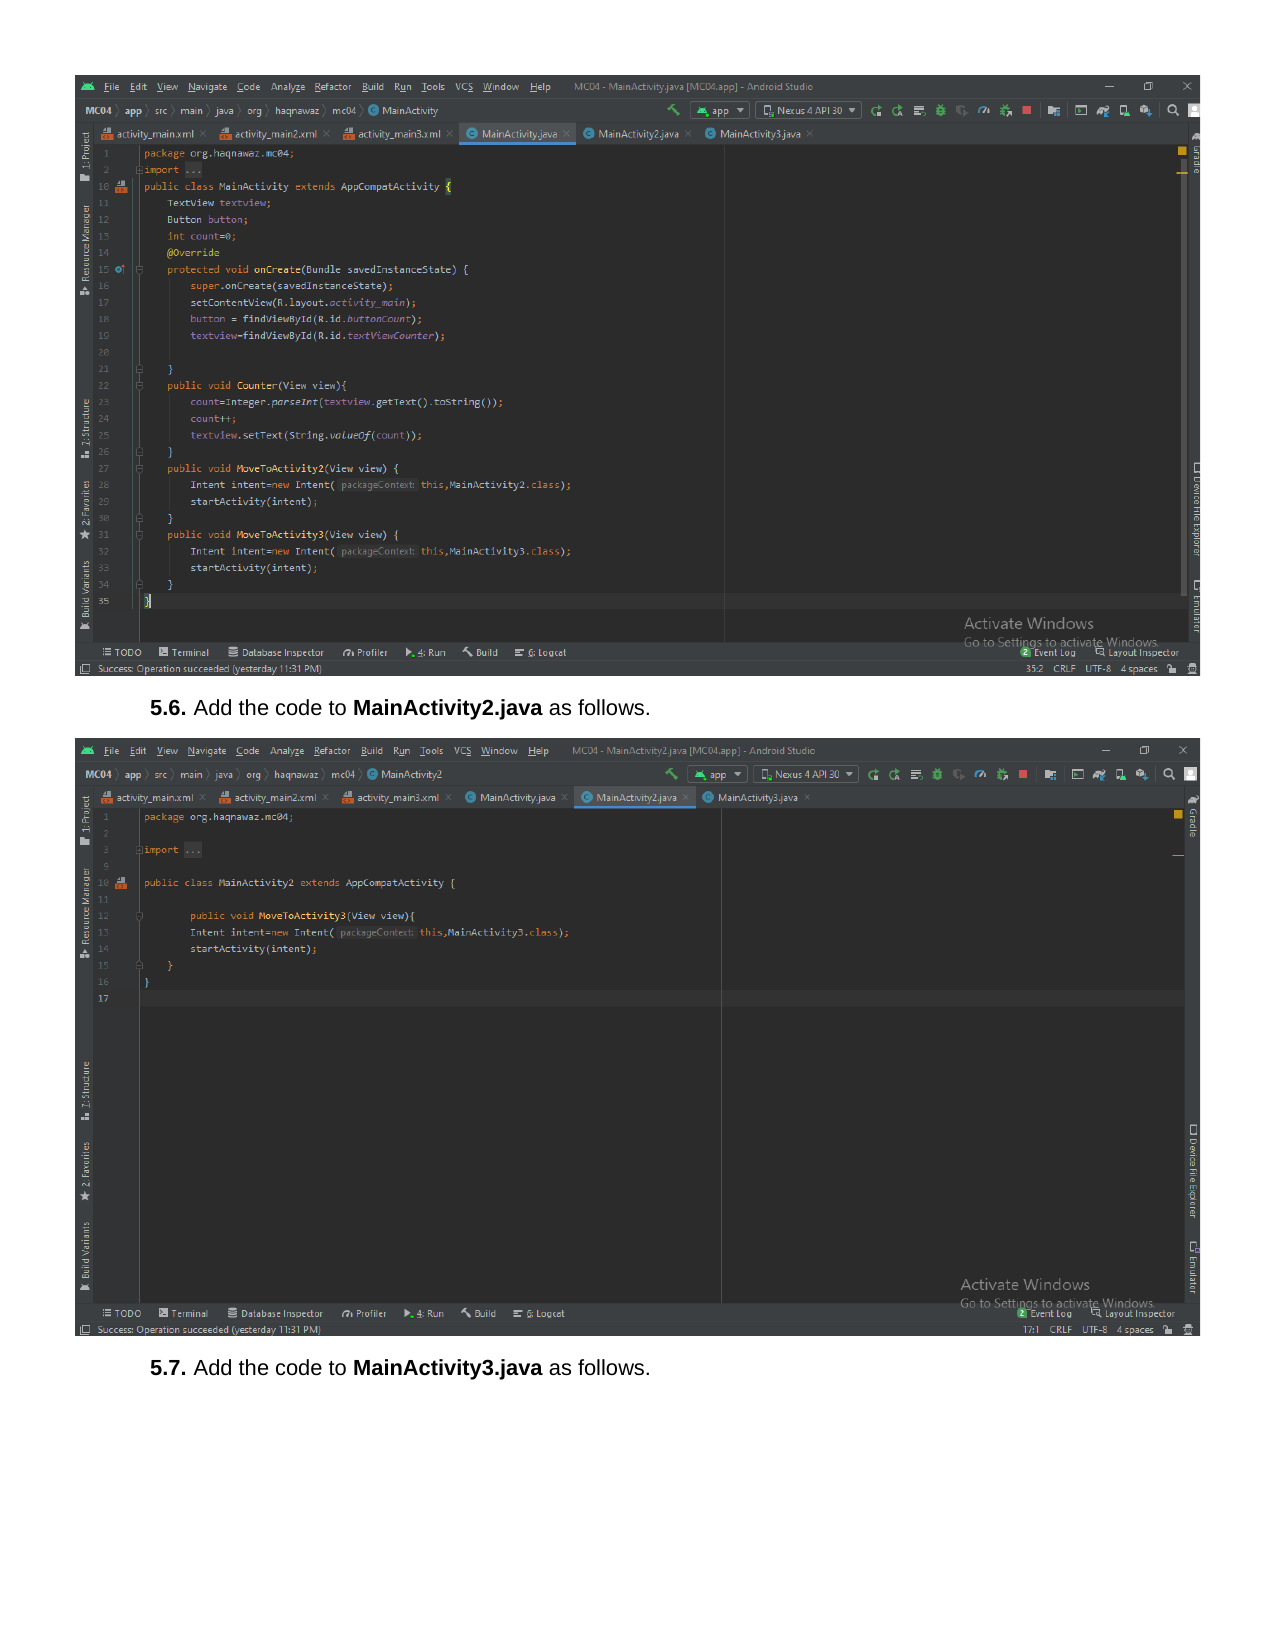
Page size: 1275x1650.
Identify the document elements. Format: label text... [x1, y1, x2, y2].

list Add the code to MainActivity3.java as follows. [150, 1354, 1200, 1380]
list Add the code to MainActivity2.java as follows. [150, 694, 1200, 719]
picture [75, 738, 1200, 1336]
picture [75, 75, 1200, 676]
